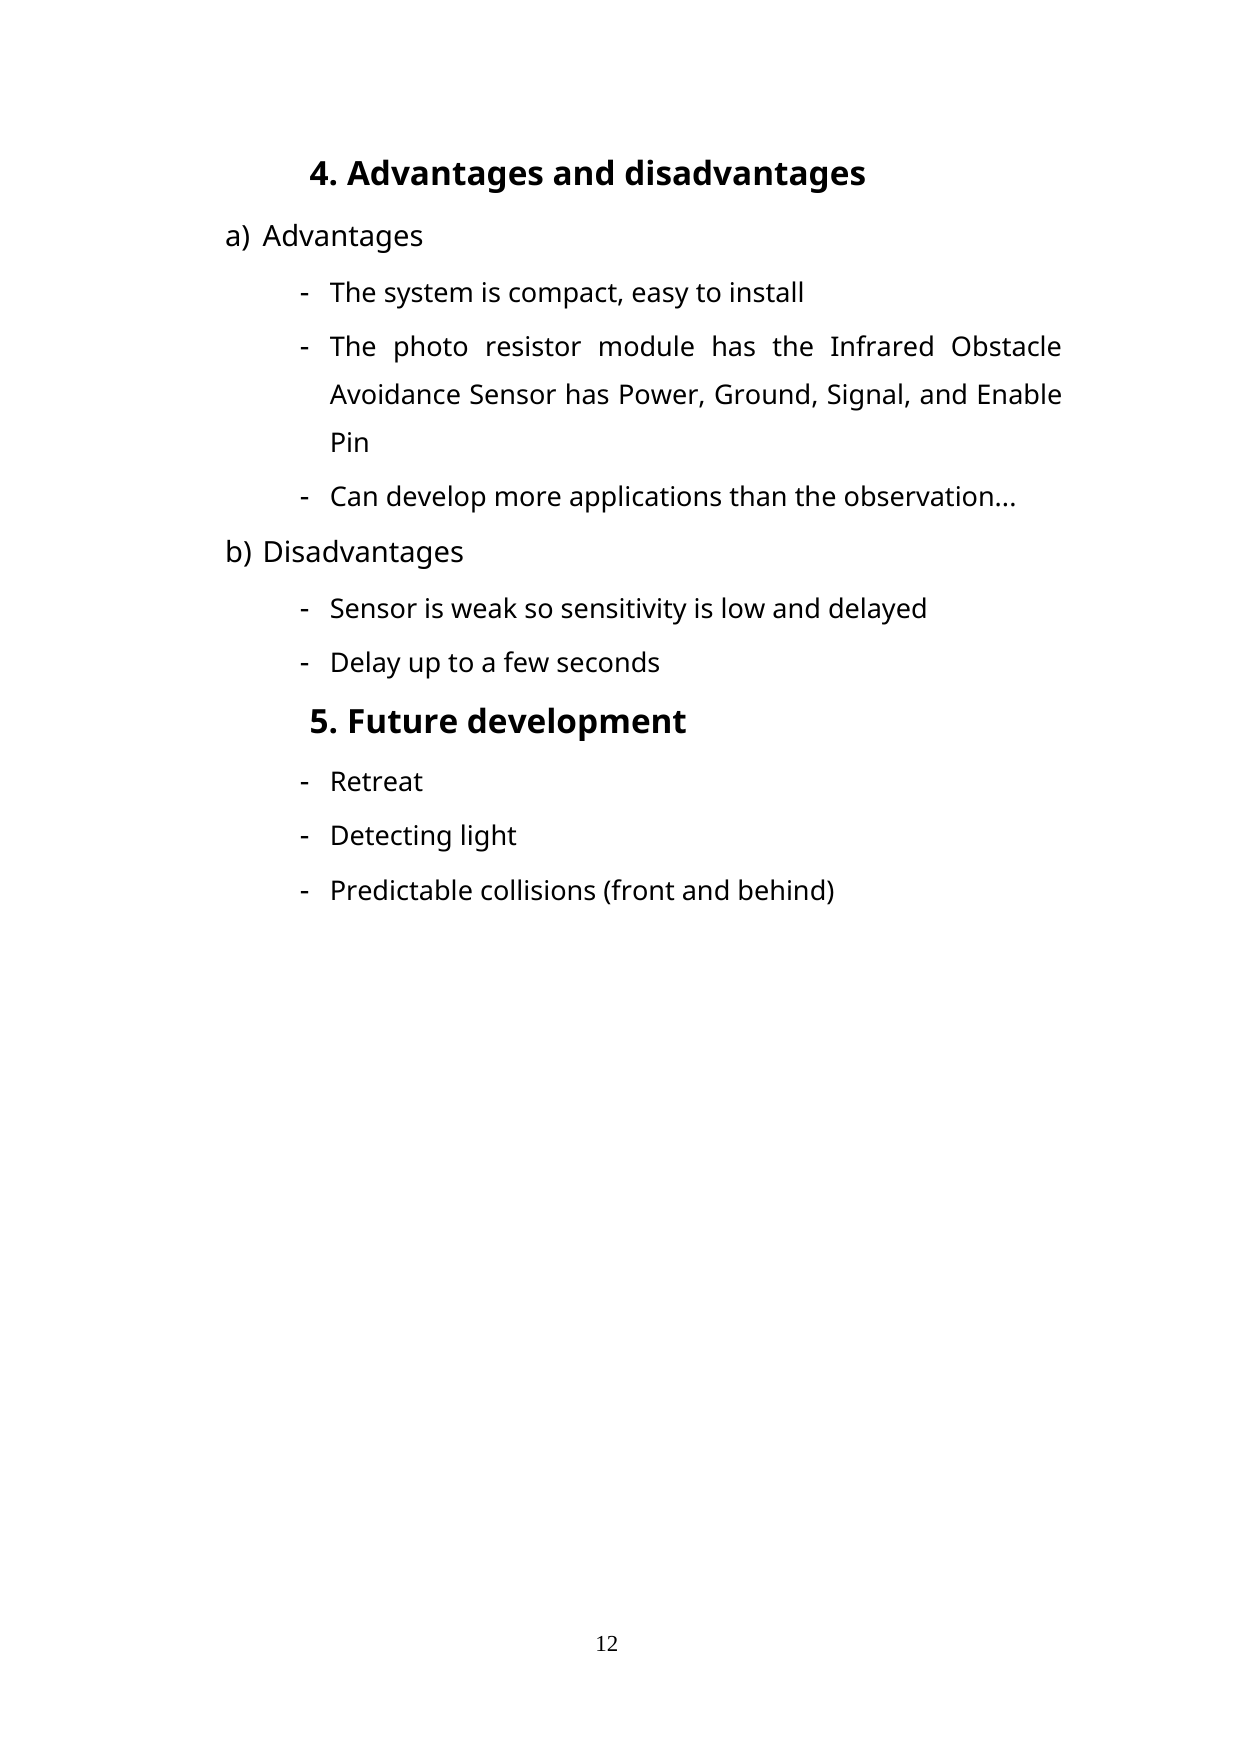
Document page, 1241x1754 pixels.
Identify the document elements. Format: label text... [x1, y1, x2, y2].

subtitle Advantages and disadvantages [309, 150, 1063, 195]
text Can develop more applications than the observation... [300, 477, 1063, 514]
text Sensor is weak so sensitivity is low and delayed [300, 589, 1063, 626]
text Detecting light [300, 817, 1063, 854]
text Delay up to a few seconds [300, 643, 1063, 680]
text The photo resistor module has the Infrared Obstacle Avoidance Sensor has Power, Ground, Signal, and Enable Pin [300, 327, 1063, 460]
subtitle Advantages [225, 215, 1063, 255]
text Predictable collisions (front and behind) [300, 871, 1063, 908]
text Retreat [300, 763, 1063, 799]
subtitle Disadvantages [225, 531, 1063, 571]
text The system is compact, easy to install [300, 273, 1063, 310]
subtitle Future development [309, 697, 1063, 743]
